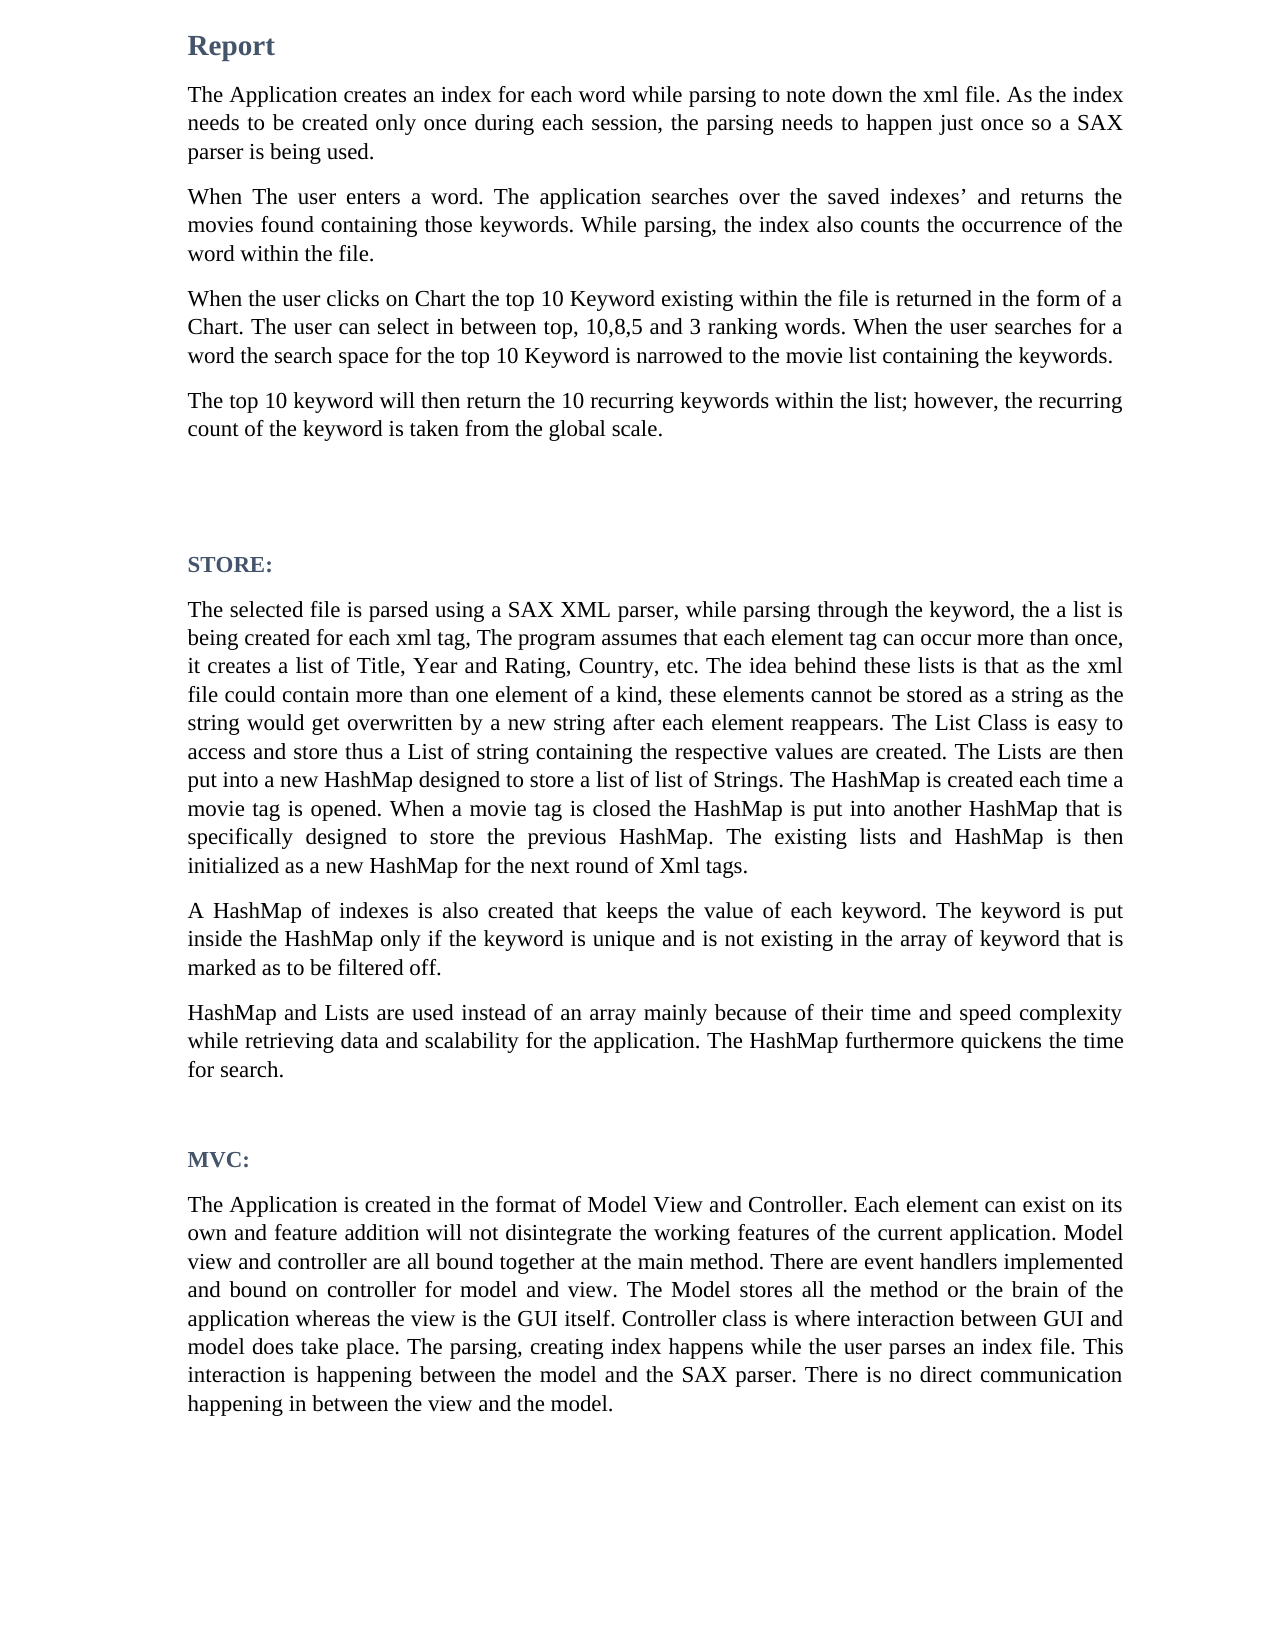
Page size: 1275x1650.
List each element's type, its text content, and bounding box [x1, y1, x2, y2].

text STORE: [150, 551, 1125, 577]
text HashMap and Lists are used instead of an array mainly because of their time and speed complexity while retrieving data and scalability for the application. The HashMap furthermore quickens the time for search. [187, 999, 1125, 1082]
text A HashMap of indexes is also created that keeps the value of each keyword. The keyword is put inside the HashMap only if the keyword is unique and is not existing in the array of keyword that is marked as to be filtered off. [187, 897, 1125, 980]
text When The user enters a word. The application searches over the saved indexes’ and returns the movies found containing those keywords. While parsing, the index also counts the occurrence of the word within the file. [187, 183, 1125, 266]
text When the user clicks on Chart the top 10 Keyword existing within the file is returned in the form of a Chart. The user can select in between top, 10,8,5 and 3 ranking words. When the user searches for a word the search space for the top 10 Keyword is narrowed to the movie list containing the keywords. [187, 285, 1125, 368]
text Report [187, 28, 1125, 62]
text The Application creates an index for each word while parsing to note down the xml file. As the index needs to be created only once during each session, the parsing needs to happen just once so a SAX parser is being used. [187, 81, 1125, 164]
text The selected file is parsed using a SAX XML parser, while parsing through the keyword, the a list is being created for each xml tag, The program assumes that each element tag can occur more than once, it creates a list of Title, Year and Rating, Country, etc. The idea behind these lists is that as the xml file could contain more than one element of a kind, these elements cannot be stored as a string as the string would get overwritten by a new string after each element reappears. The List Class is easy to access and store thus a List of string containing the respective values are created. The Lists are then put into a new HashMap designed to store a list of list of Strings. The HashMap is created each time a movie tag is opened. When a movie tag is closed the HashMap is put into another HashMap that is specifically designed to store the previous HashMap. The existing lists and HashMap is then initialized as a new HashMap for the next round of Xml tags. [187, 596, 1125, 878]
text The Application is created in the format of Model View and Controller. Each element can exist on its own and feature addition will not disintegrate the working features of the current application. Model view and controller are all bound together at the main method. There are event handlers implemented and bound on controller for model and view. The Model stores all the method or the brain of the application whereas the view is the GUI itself. Controller class is where interaction between GUI and model does take place. The parsing, creating index happens while the user parses an index file. This interaction is happening between the model and the SAX parser. There is no direct communication happening in between the view and the model. [187, 1191, 1125, 1416]
text MVC: [150, 1146, 1125, 1172]
text The top 10 keyword will then return the 10 recurring keywords within the list; however, the recurring count of the keyword is taken from the global scale. [187, 387, 1125, 442]
